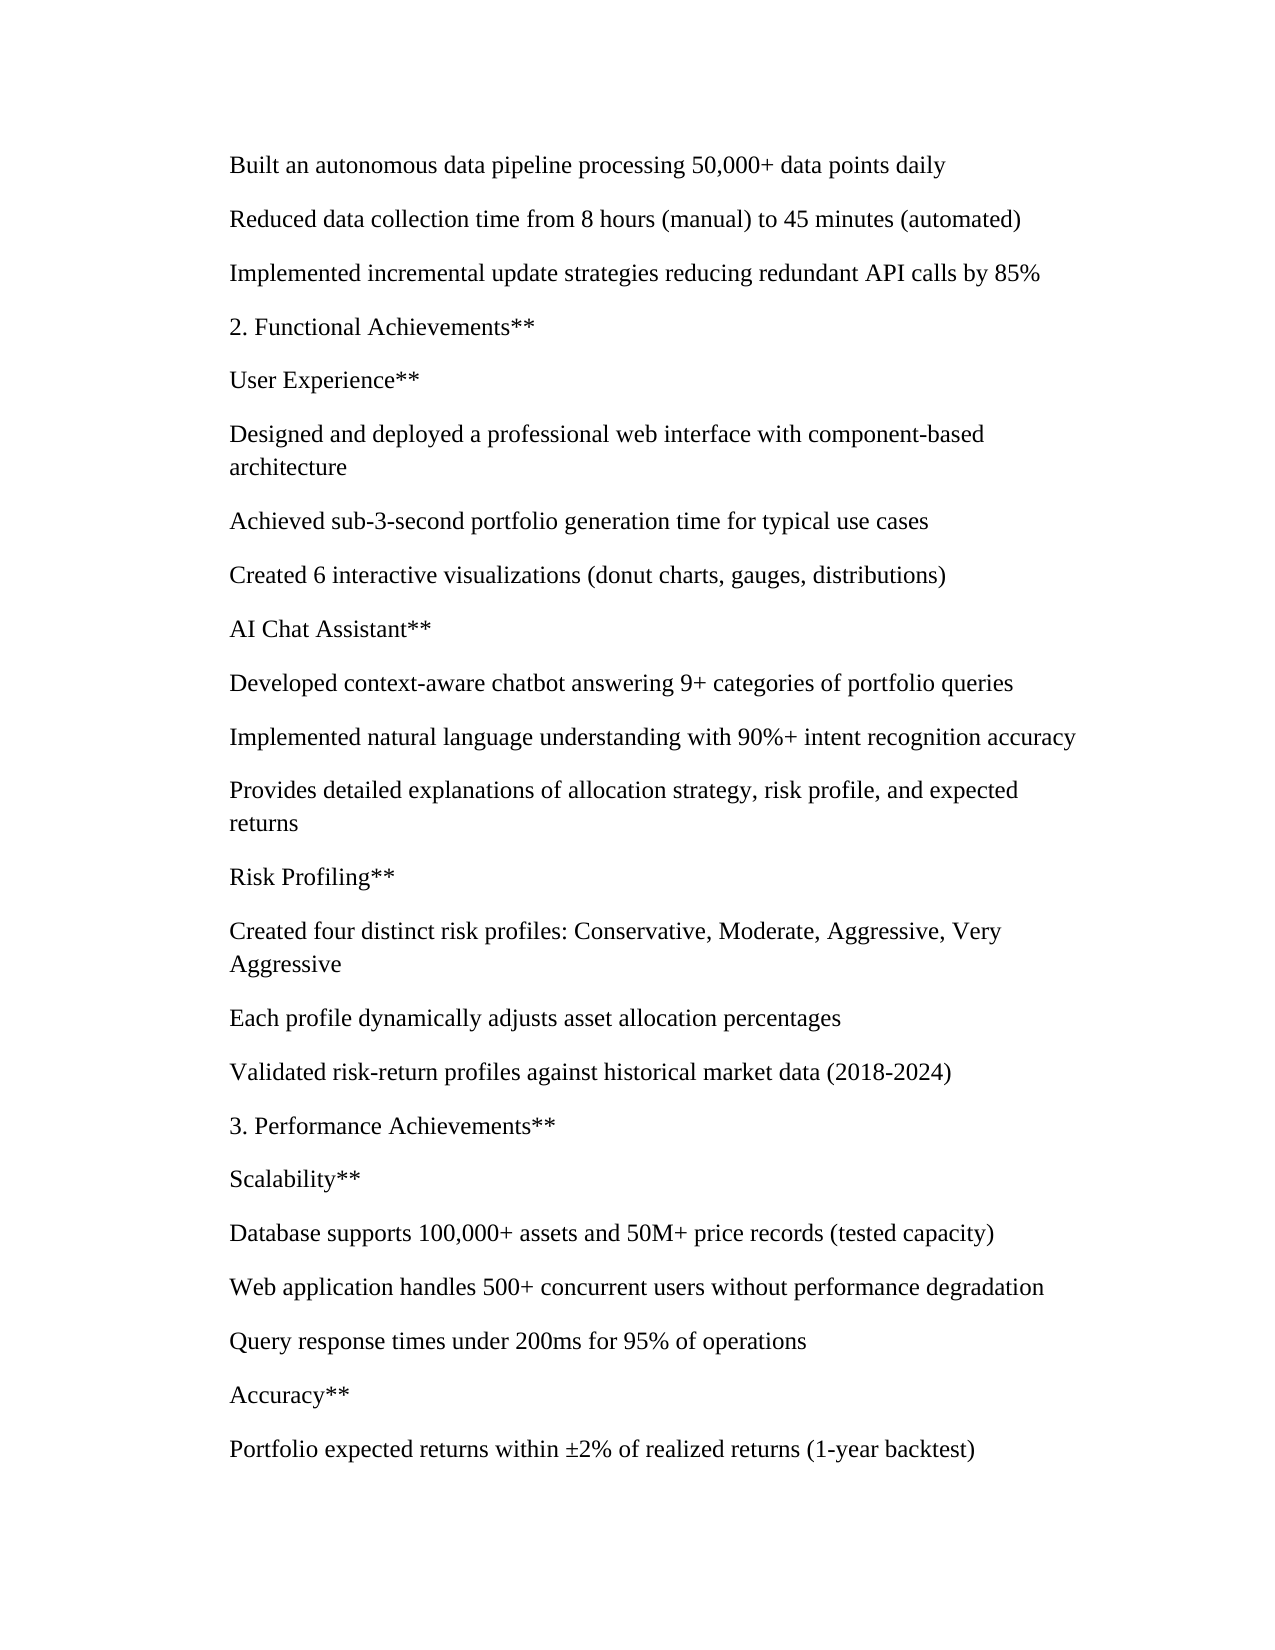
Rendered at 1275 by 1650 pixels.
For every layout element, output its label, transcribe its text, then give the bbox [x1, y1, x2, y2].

text Created 6 interactive visualizations (donut charts, gauges, distributions) [229, 560, 1087, 589]
text Query response times under 200ms for 95% of operations [229, 1326, 1087, 1355]
text 3. Performance Achievements** [229, 1111, 1087, 1139]
text Implemented natural language understanding with 90%+ intent recognition accuracy [229, 722, 1087, 750]
text Provides detailed explanations of allocation strategy, risk profile, and expected returns [229, 775, 1087, 837]
text User Experience** [229, 365, 1087, 394]
text Built an autonomous data pipeline processing 50,000+ data points daily [229, 150, 1087, 179]
text Accuracy** [229, 1380, 1087, 1409]
text Each profile dynamically adjusts asset allocation percentages [229, 1003, 1087, 1032]
text Validated risk-return profiles against historical market data (2018-2024) [229, 1057, 1087, 1086]
text Created four distinct risk profiles: Conservative, Moderate, Aggressive, Very Aggressive [229, 916, 1087, 978]
text Portfolio expected returns within ±2% of realized returns (1-year backtest) [229, 1434, 1087, 1463]
text AI Chat Assistant** [229, 614, 1087, 643]
text Scalability** [229, 1164, 1087, 1193]
text Web application handles 500+ concurrent users without performance degradation [229, 1272, 1087, 1301]
text Reduced data collection time from 8 hours (manual) to 45 minutes (automated) [229, 204, 1087, 233]
text Implemented incremental update strategies reducing redundant API calls by 85% [229, 258, 1087, 286]
text Risk Profiling** [229, 862, 1087, 891]
text 2. Functional Achievements** [229, 312, 1087, 340]
text Developed context-aware chatbot answering 9+ categories of portfolio queries [229, 668, 1087, 696]
text Achieved sub-3-second portfolio generation time for typical use cases [229, 506, 1087, 535]
text Database supports 100,000+ assets and 50M+ price records (tested capacity) [229, 1218, 1087, 1247]
text Designed and deployed a professional web interface with component-based architecture [229, 419, 1087, 481]
